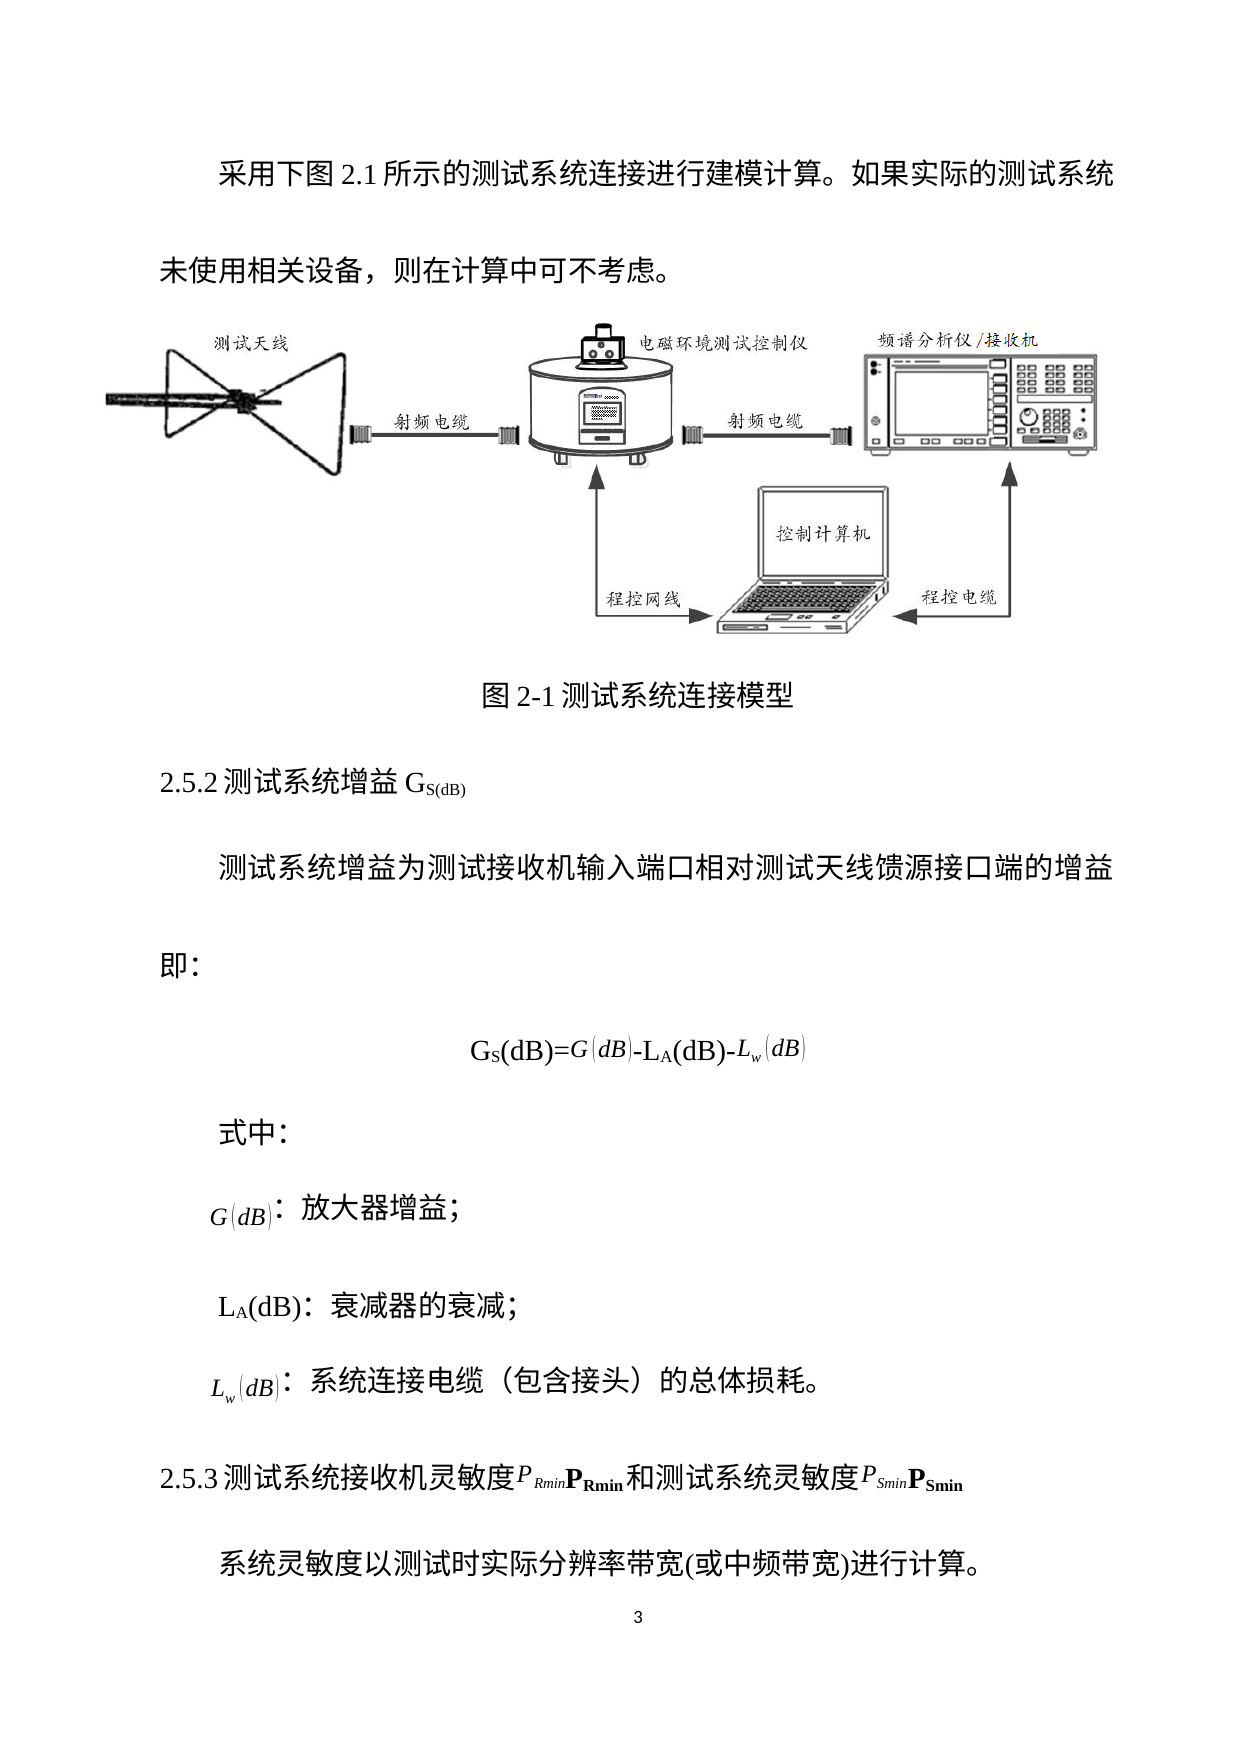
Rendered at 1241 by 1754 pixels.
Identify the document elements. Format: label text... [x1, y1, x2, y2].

text ：放大器增益； [159, 1185, 1116, 1250]
text 2.5.3测试系统接收机灵敏度PRmin和测试系统灵敏度PSmin [159, 1443, 1116, 1508]
text ：系统连接电缆（包含接头）的总体损耗。 [159, 1357, 1116, 1422]
text 采用下图2.1所示的测试系统连接进行建模计算。如果实际的测试系统未使用相关设备，则在计算中可不考虑。 [159, 139, 1116, 302]
text 图2-1测试系统连接模型 [159, 661, 1116, 726]
text 式中： [159, 1099, 1116, 1164]
text 系统灵敏度以测试时实际分辨率带宽(或中频带宽)进行计算。 [159, 1529, 1116, 1594]
picture [99, 322, 1103, 634]
text 2.5.2测试系统增益GS(dB) [159, 747, 1116, 812]
text GS(dB)=-LA(dB)- [159, 1017, 1116, 1082]
text LA(dB)：衰减器的衰减； [159, 1271, 1116, 1336]
text 测试系统增益为测试接收机输入端口相对测试天线馈源接口端的增益。即： [159, 833, 1116, 996]
